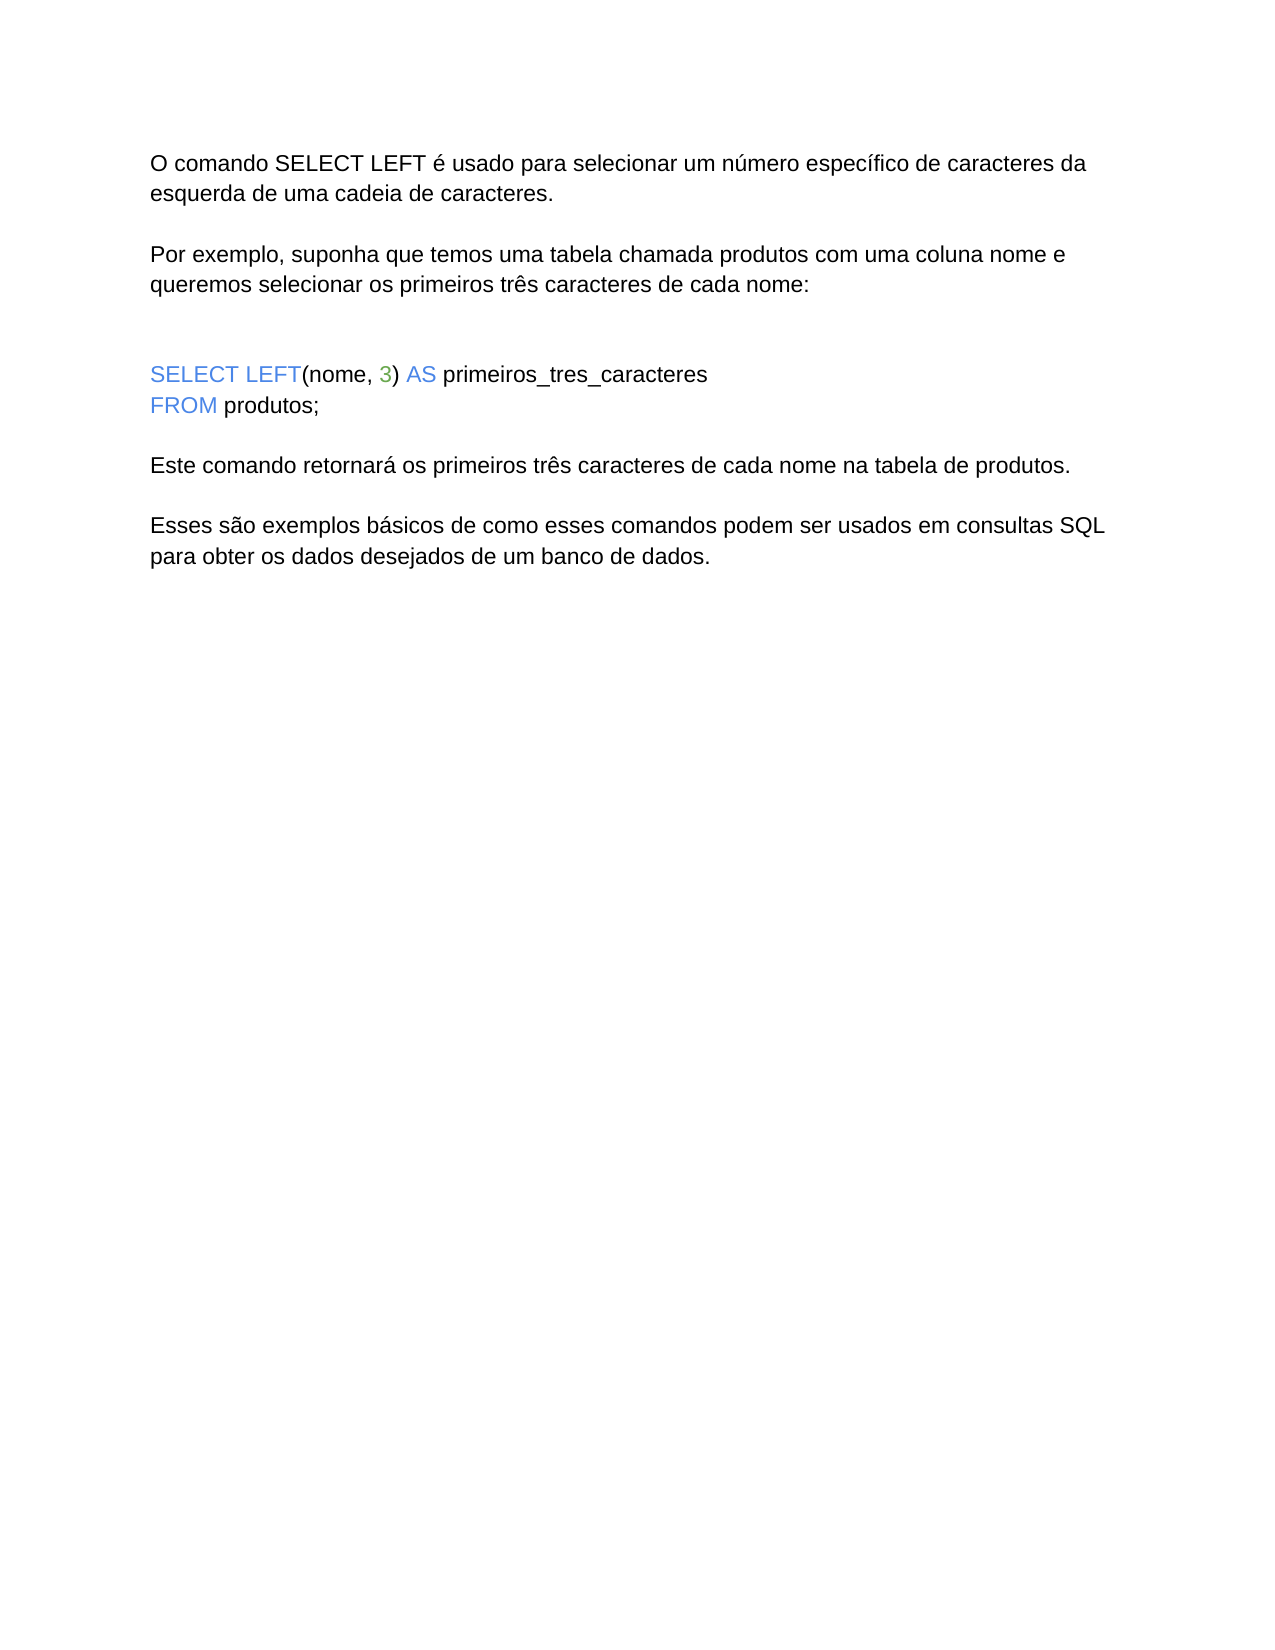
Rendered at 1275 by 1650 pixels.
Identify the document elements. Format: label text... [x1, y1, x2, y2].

text FROM produtos; [150, 392, 1125, 418]
text Este comando retornará os primeiros três caracteres de cada nome na tabela de produtos. [150, 452, 1125, 478]
text O comando SELECT LEFT é usado para selecionar um número específico de caracteres da esquerda de uma cadeia de caracteres. [150, 150, 1125, 207]
text Por exemplo, suponha que temos uma tabela chamada produtos com uma coluna nome e queremos selecionar os primeiros três caracteres de cada nome: [150, 241, 1125, 297]
text Esses são exemplos básicos de como esses comandos podem ser usados em consultas SQL para obter os dados desejados de um banco de dados. [150, 512, 1125, 569]
text SELECT LEFT(nome, 3) AS primeiros_tres_caracteres [150, 361, 1125, 388]
